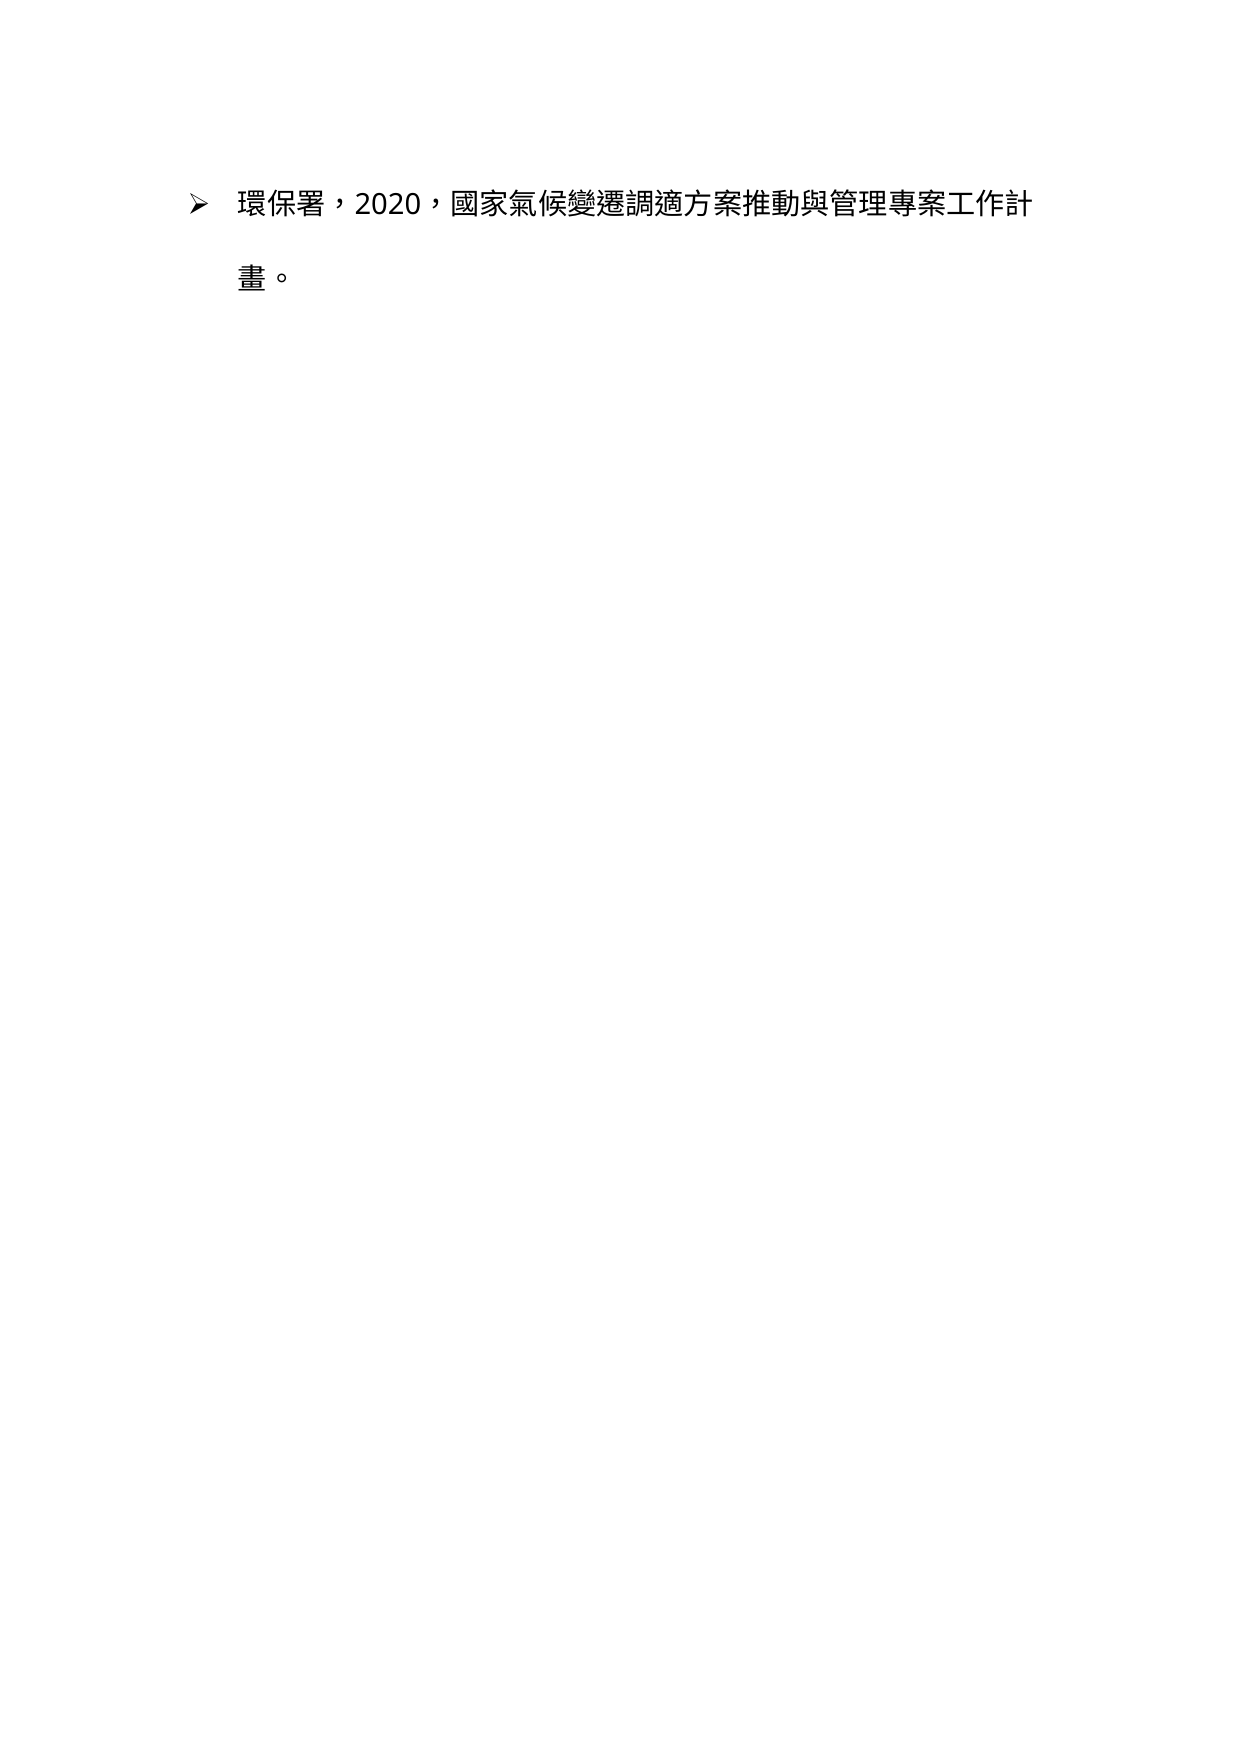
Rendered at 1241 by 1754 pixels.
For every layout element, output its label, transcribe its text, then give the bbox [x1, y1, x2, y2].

list 環保署，2020，國家氣候變遷調適方案推動與管理專案工作計畫。 [187, 164, 1053, 314]
